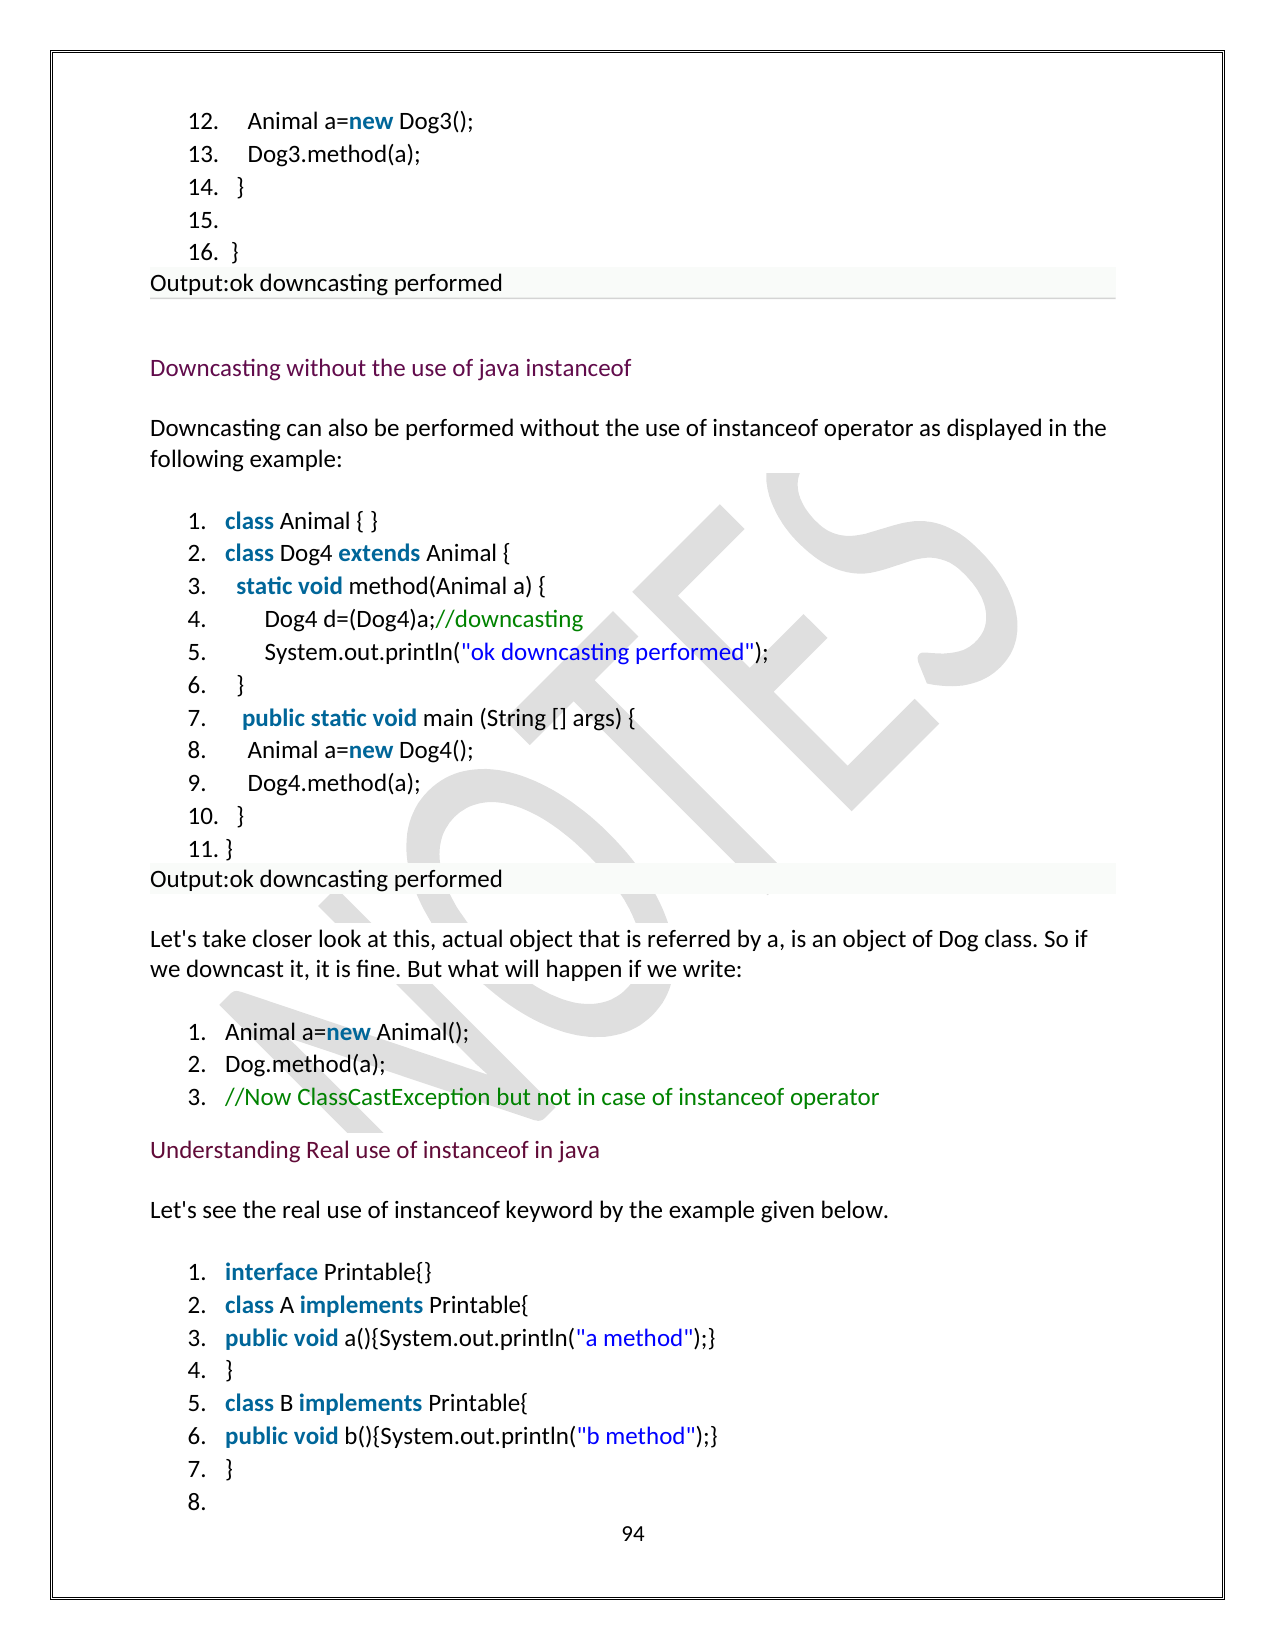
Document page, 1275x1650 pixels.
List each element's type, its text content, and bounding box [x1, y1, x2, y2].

list Animal a=new Dog3(); [187, 103, 1116, 136]
list } [187, 1352, 1116, 1385]
text Output:ok downcasting performed [150, 863, 1116, 894]
list public void a(){System.out.println("a method");} [187, 1319, 1116, 1352]
text Downcasting can also be performed without the use of instanceof operator as displayed in the following example: [150, 412, 1116, 473]
text Let's see the real use of instanceof keyword by the example given below. [150, 1194, 1116, 1225]
list class Animal { } [187, 502, 1116, 535]
list interface Printable{} [187, 1254, 1116, 1287]
list } [187, 169, 1116, 201]
list static void method(Animal a) { [187, 568, 1116, 601]
list Animal a=new Animal(); [187, 1013, 1116, 1046]
list } [187, 1451, 1116, 1484]
list class Dog4 extends Animal { [187, 535, 1116, 568]
subtitle Downcasting without the use of java instanceof [150, 351, 1116, 383]
list Animal a=new Dog4(); [187, 732, 1116, 765]
list public void b(){System.out.println("b method");} [187, 1418, 1116, 1451]
list class B implements Printable{ [187, 1385, 1116, 1418]
list Dog4.method(a); [187, 765, 1116, 798]
text Output:ok downcasting performed [150, 267, 1116, 297]
list //Now ClassCastException but not in case of instanceof operator [187, 1079, 1116, 1112]
list System.out.println("ok downcasting performed"); [187, 634, 1116, 667]
list class A implements Printable{ [187, 1287, 1116, 1319]
list } [187, 798, 1116, 831]
list public static void main (String [] args) { [187, 699, 1116, 732]
list } [187, 831, 1116, 863]
list } [187, 234, 1116, 267]
text Let's take closer look at this, actual object that is referred by a, is an object of Dog class. So if we downcast it, it is fine. But what will happen if we write: [150, 923, 1116, 984]
list Dog.method(a); [187, 1046, 1116, 1079]
list Dog3.method(a); [187, 136, 1116, 169]
subtitle Understanding Real use of instanceof in java [150, 1133, 1116, 1165]
list } [187, 667, 1116, 699]
list Dog4 d=(Dog4)a;//downcasting [187, 601, 1116, 634]
